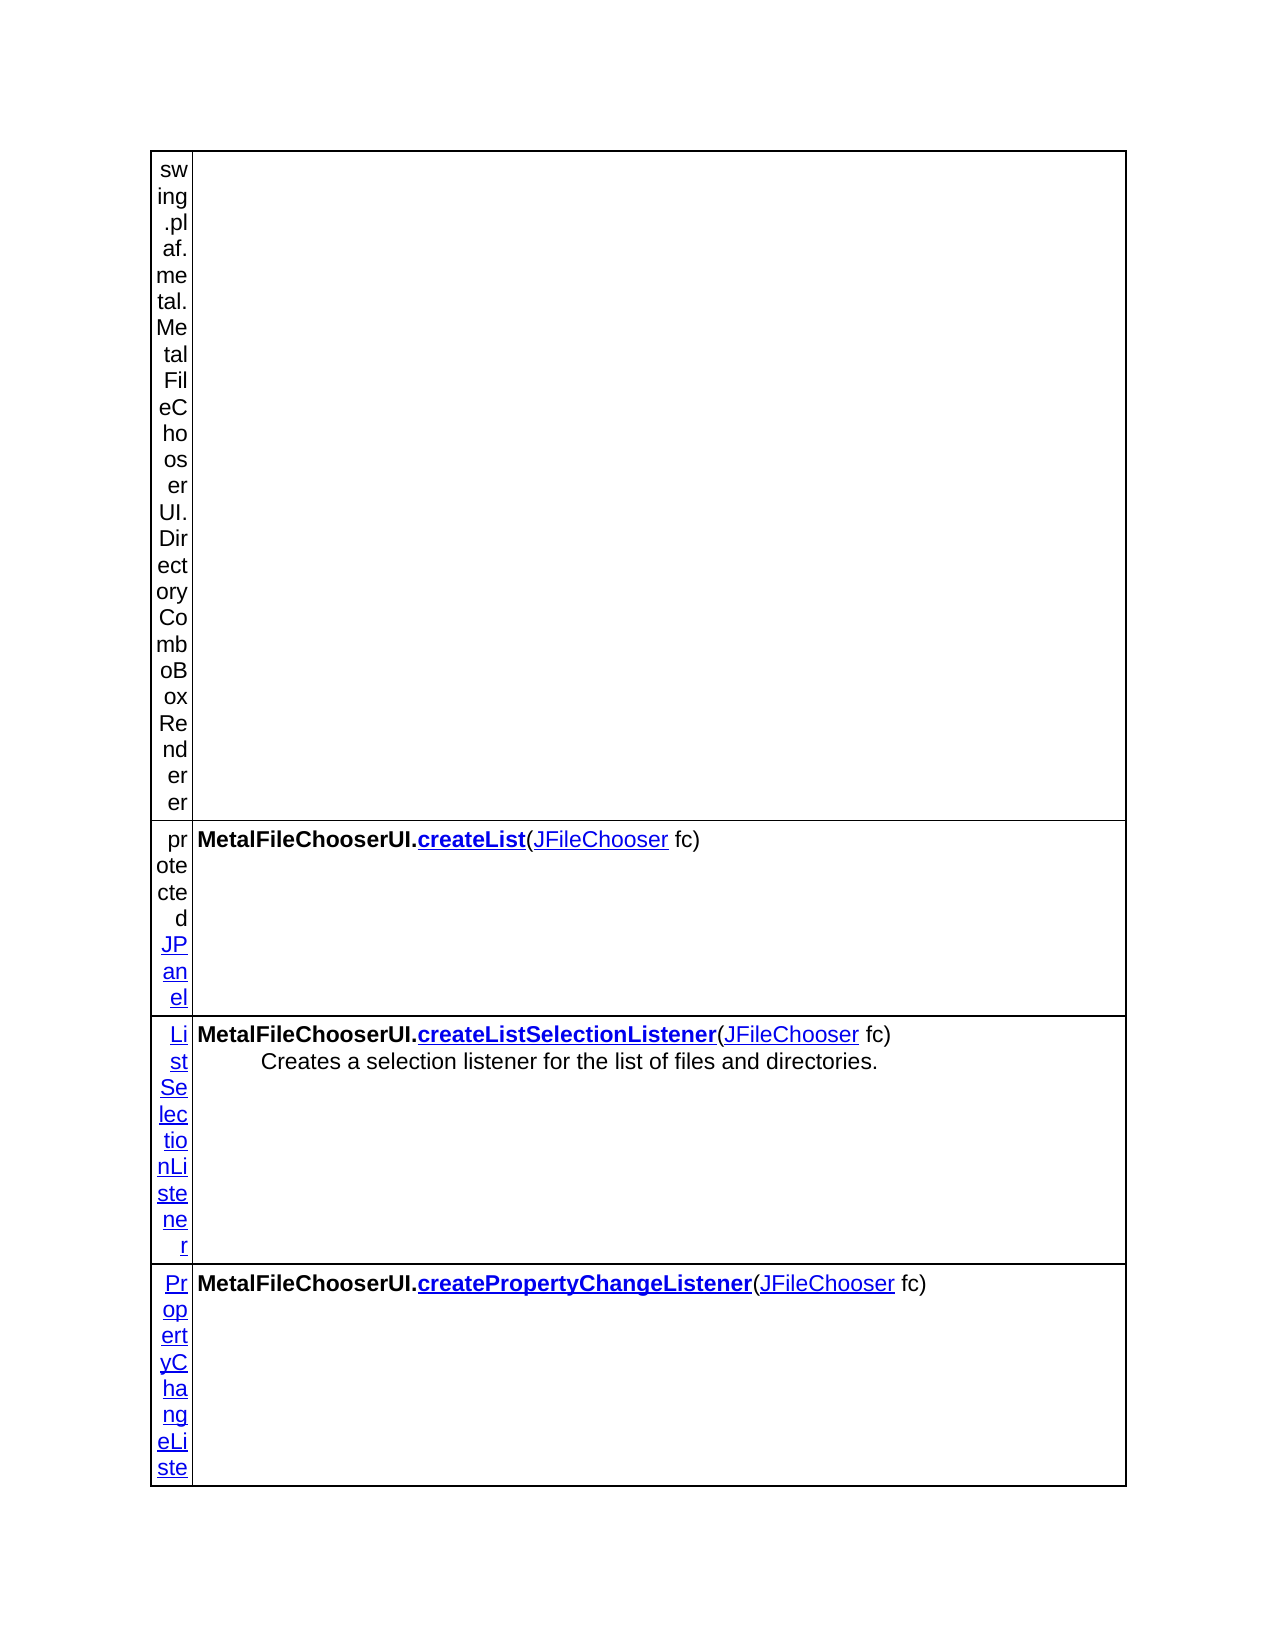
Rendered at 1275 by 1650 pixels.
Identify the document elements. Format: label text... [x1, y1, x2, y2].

table_cell ListSelectionListener [152, 1017, 192, 1263]
table_cell MetalFileChooserUI.createList(JFileChooser fc) [193, 821, 1125, 1015]
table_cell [152, 1265, 192, 1485]
table_cell protected JPanel [152, 821, 192, 1015]
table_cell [193, 152, 1125, 820]
table_cell MetalFileChooserUI.createListSelectionListener(JFileChooser fc) Creates a selection listener for the list of files and directories. [193, 1017, 1125, 1263]
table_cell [193, 1265, 1125, 1485]
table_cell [152, 152, 192, 820]
